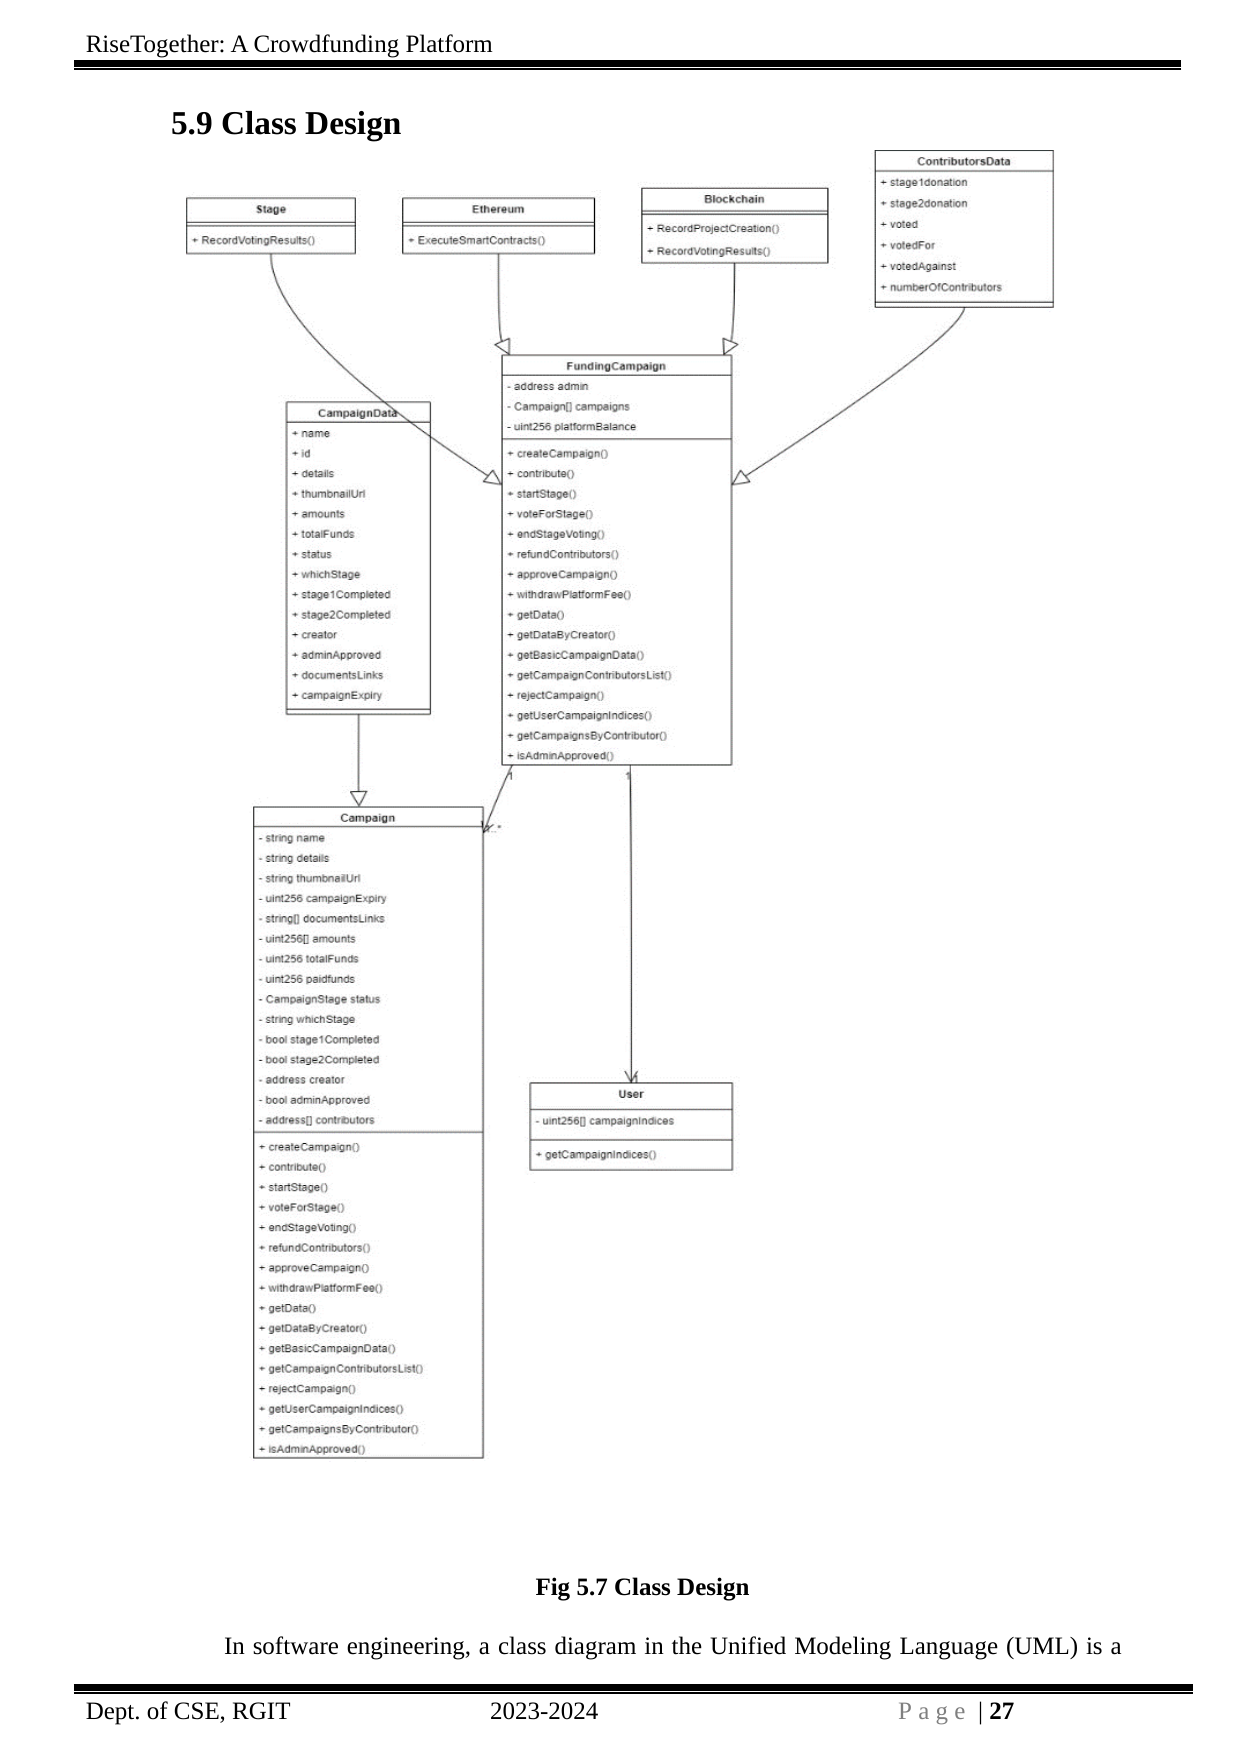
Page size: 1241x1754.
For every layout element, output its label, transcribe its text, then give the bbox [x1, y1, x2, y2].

text Fig 5.7 Class Design [162, 1572, 1122, 1600]
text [162, 1631, 1122, 1660]
text 5.9 Class Design [162, 103, 1122, 142]
picture [186, 149, 1055, 1462]
